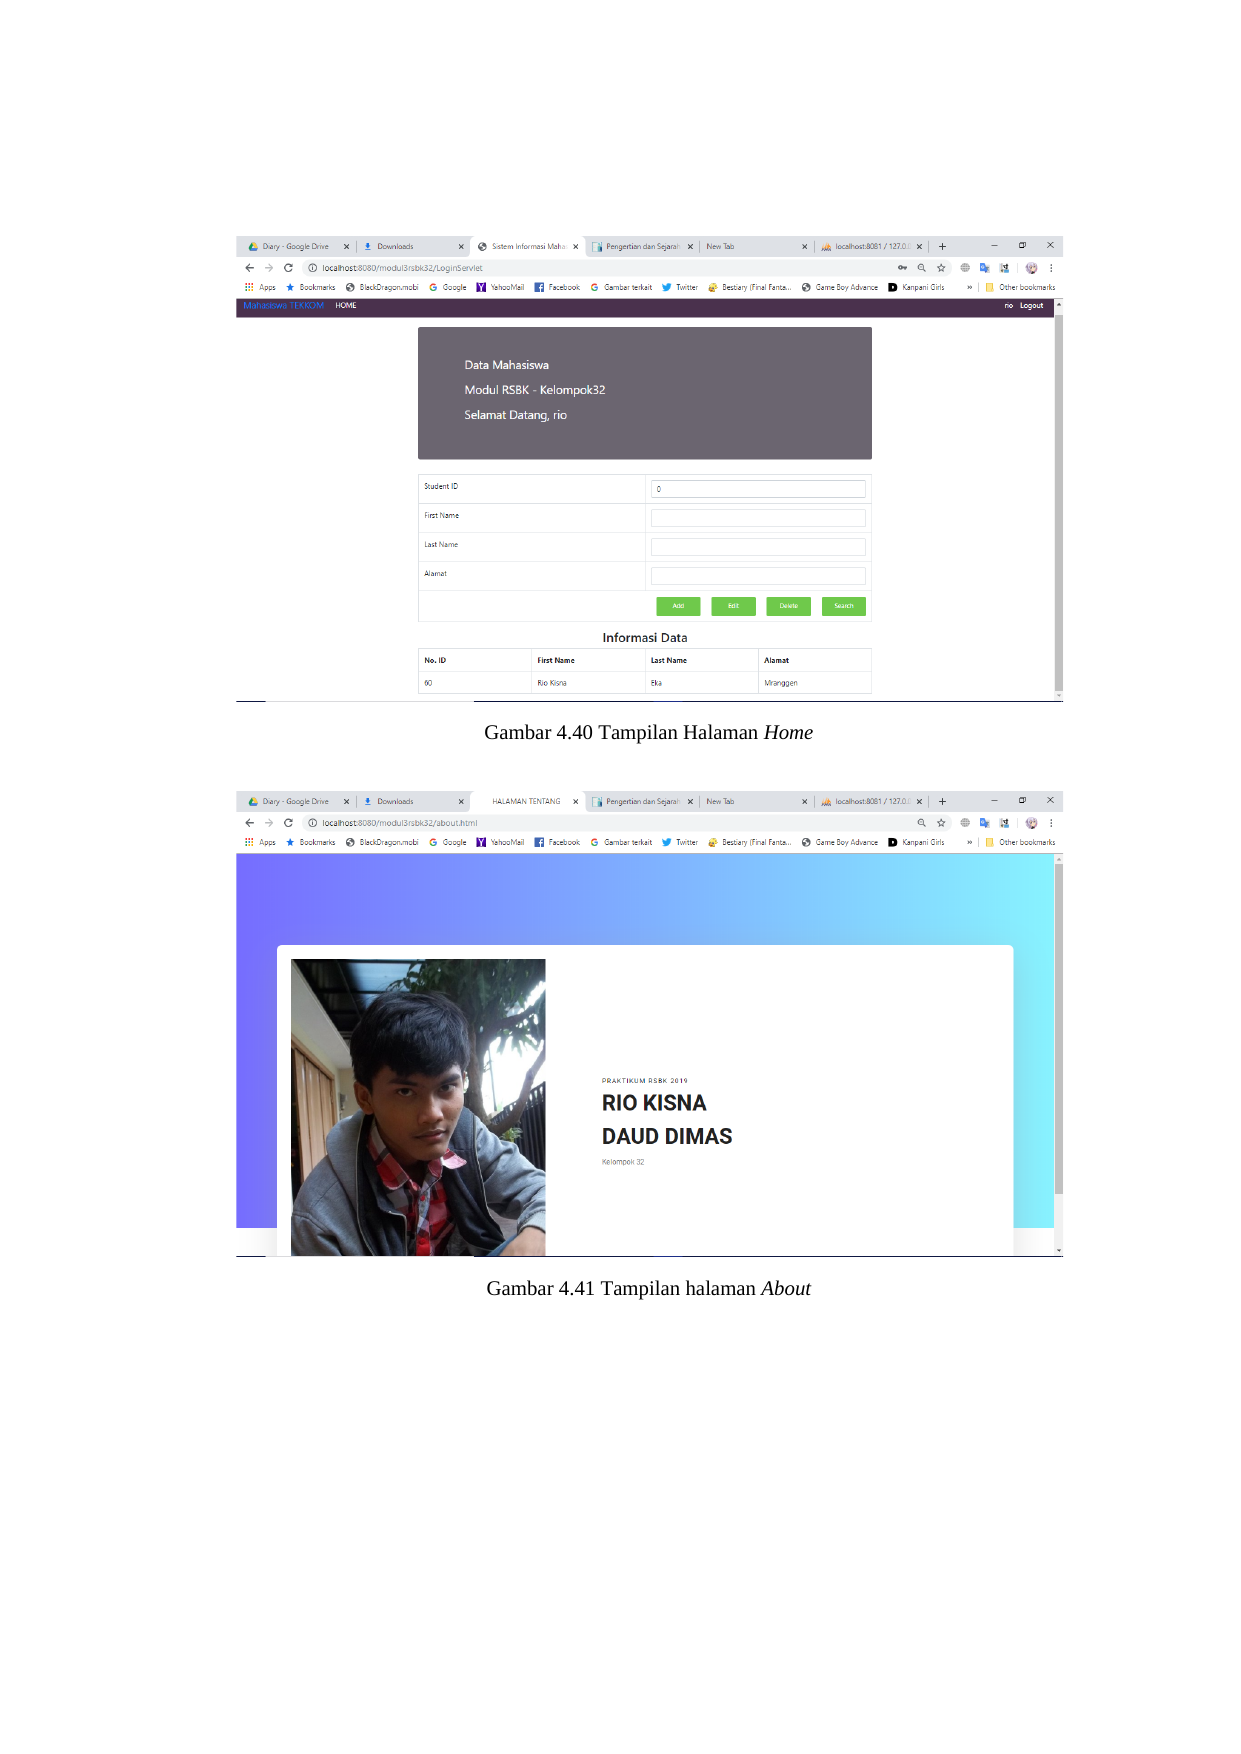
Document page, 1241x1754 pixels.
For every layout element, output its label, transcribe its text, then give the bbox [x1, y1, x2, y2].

text Gambar 4.41 Tampilan halaman About [236, 1276, 1063, 1300]
text Gambar 4.40 Tampilan Halaman Home [236, 720, 1063, 744]
picture [236, 791, 1064, 1257]
picture [236, 236, 1064, 702]
